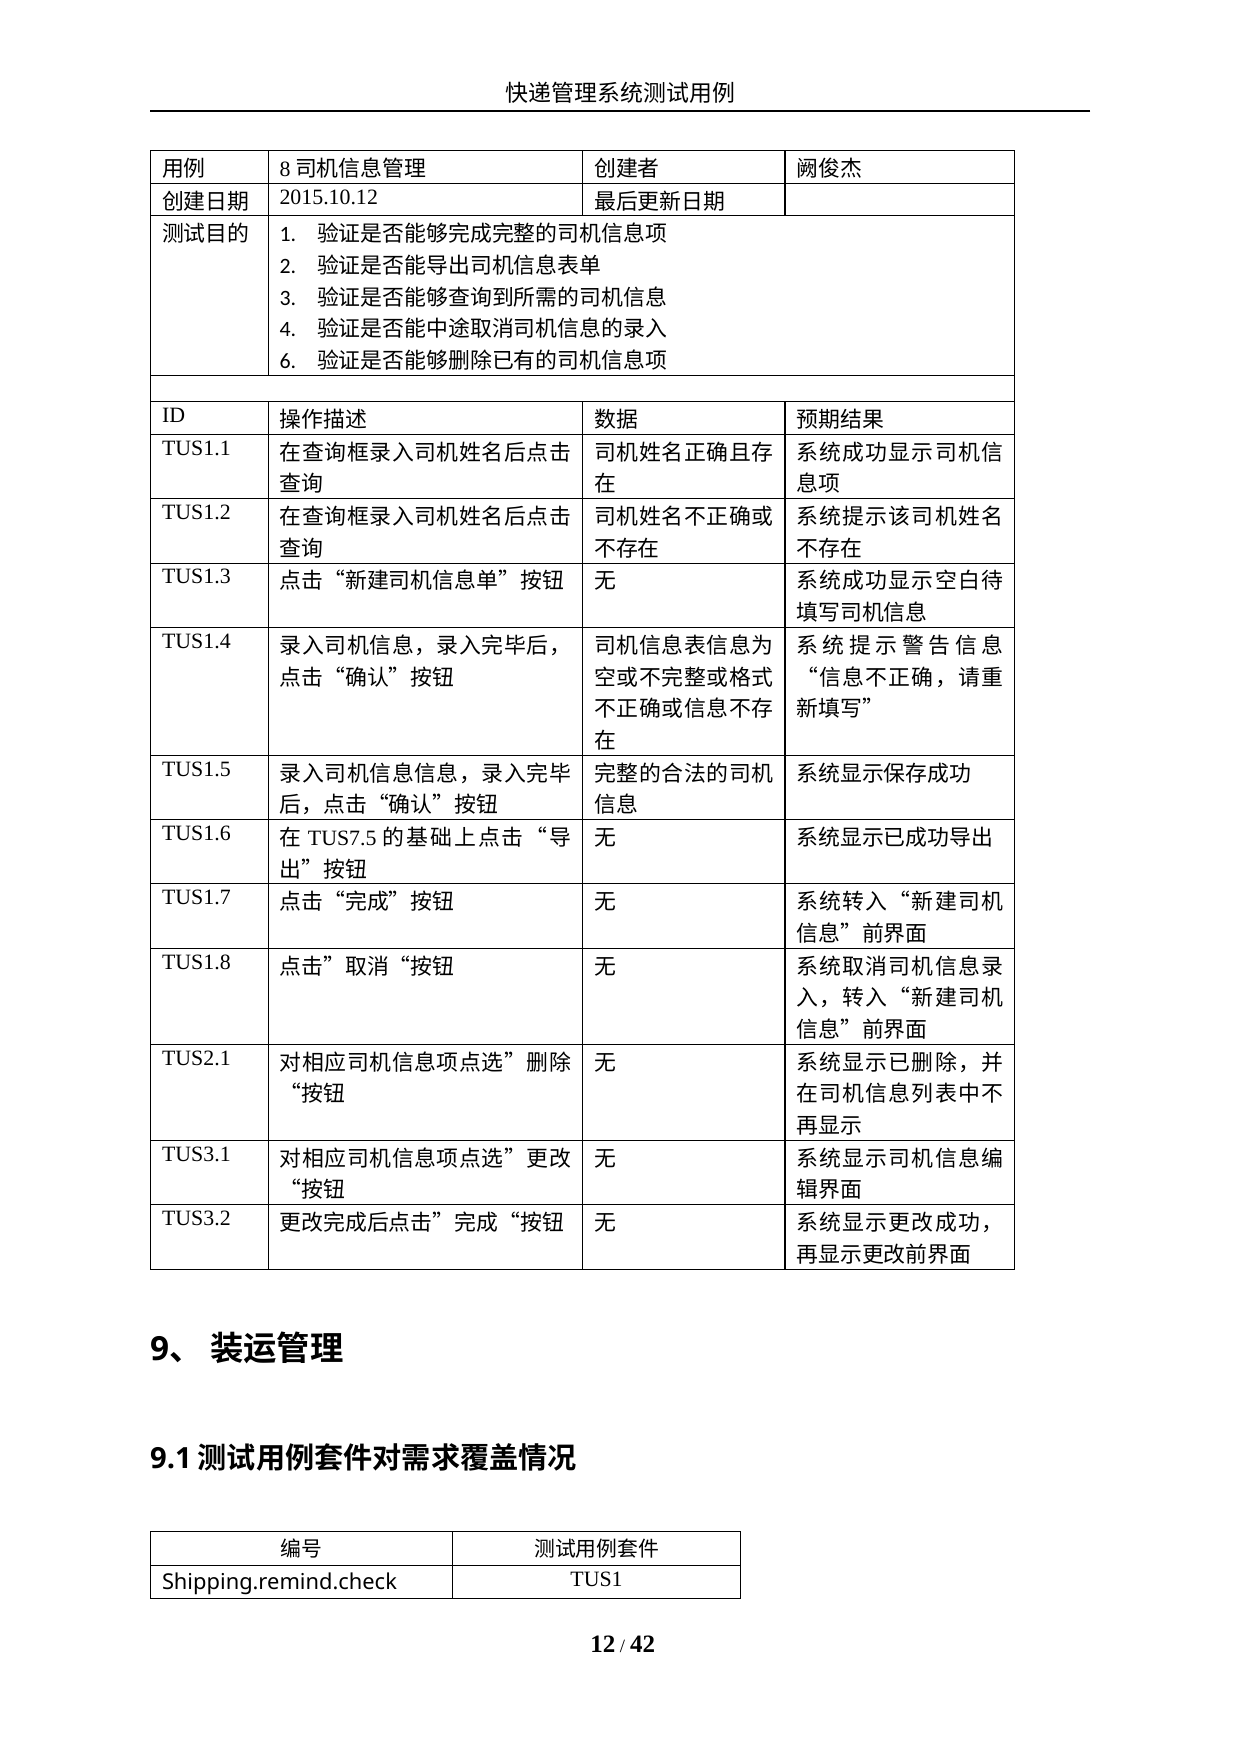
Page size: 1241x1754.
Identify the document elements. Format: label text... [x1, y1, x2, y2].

table_cell 无 [583, 884, 784, 948]
table_cell TUS1 [453, 1566, 740, 1598]
subtitle 9、 装运管理 [150, 1322, 1090, 1370]
table_cell 对相应司机信息项点选”删除“按钮 [269, 1045, 582, 1140]
table_cell 无 [583, 1141, 784, 1204]
table_header 测试用例套件 [453, 1532, 740, 1564]
table_cell 系统显示已删除，并在司机信息列表中不再显示 [786, 1045, 1014, 1140]
table_cell TUS3.1 [151, 1141, 268, 1204]
table_cell TUS3.2 [151, 1205, 268, 1268]
table_cell 操作描述 [269, 402, 582, 434]
table_cell 司机信息表信息为空或不完整或格式不正确或信息不存在 [583, 628, 784, 754]
subtitle 9.1测试用例套件对需求覆盖情况 [150, 1435, 1090, 1477]
table_cell 在TUS7.5的基础上点击“导出”按钮 [269, 820, 582, 883]
table_cell Shipping.remind.check [151, 1566, 452, 1598]
table_cell 点击”取消“按钮 [269, 949, 582, 1044]
table_cell 系统成功显示司机信息项 [786, 435, 1014, 498]
table_cell TUS1.4 [151, 628, 268, 754]
table_cell 预期结果 [786, 402, 1014, 434]
table_cell TUS2.1 [151, 1045, 268, 1140]
table_cell 录入司机信息信息，录入完毕后，点击“确认”按钮 [269, 756, 582, 819]
table_cell TUS1.2 [151, 499, 268, 562]
table_cell 最后更新日期 [583, 184, 784, 215]
table_cell [786, 184, 1014, 215]
table_cell 完整的合法的司机信息 [583, 756, 784, 819]
table_cell 无 [583, 1205, 784, 1268]
table_cell TUS1.7 [151, 884, 268, 948]
table_cell 系统成功显示空白待填写司机信息 [786, 564, 1014, 627]
table_cell 对相应司机信息项点选”更改“按钮 [269, 1141, 582, 1204]
table_cell 在查询框录入司机姓名后点击查询 [269, 435, 582, 498]
table_cell 录入司机信息，录入完毕后，点击“确认”按钮 [269, 628, 582, 754]
table_cell 系统取消司机信息录入，转入“新建司机信息”前界面 [786, 949, 1014, 1044]
table_cell 2015.10.12 [269, 184, 582, 215]
table_header 用例 [151, 151, 268, 183]
table_header 阙俊杰 [786, 151, 1014, 183]
table_cell 数据 [583, 402, 784, 434]
table_cell TUS1.3 [151, 564, 268, 627]
table_cell 无 [583, 949, 784, 1044]
table_cell ID [151, 402, 268, 434]
table_header 编号 [151, 1532, 452, 1564]
table_header 创建者 [583, 151, 784, 183]
table_cell 无 [583, 1045, 784, 1140]
table_cell 无 [583, 820, 784, 883]
table_cell TUS1.6 [151, 820, 268, 883]
table_cell 点击“新建司机信息单”按钮 [269, 564, 582, 627]
table_cell TUS1.5 [151, 756, 268, 819]
table_cell 司机姓名正确且存在 [583, 435, 784, 498]
table_cell 系统显示保存成功 [786, 756, 1014, 819]
table_cell 司机姓名不正确或不存在 [583, 499, 784, 562]
table_cell 系统转入“新建司机信息”前界面 [786, 884, 1014, 948]
table_cell 系统提示该司机姓名不存在 [786, 499, 1014, 562]
table_cell 点击“完成”按钮 [269, 884, 582, 948]
table_cell 系统显示更改成功，再显示更改前界面 [786, 1205, 1014, 1268]
table_cell 测试目的 [151, 216, 268, 375]
table_cell 创建日期 [151, 184, 268, 215]
table_cell TUS1.1 [151, 435, 268, 498]
table_header 8司机信息管理 [269, 151, 582, 183]
table_cell 系统显示已成功导出 [786, 820, 1014, 883]
table_cell TUS1.8 [151, 949, 268, 1044]
table_cell 系统显示司机信息编辑界面 [786, 1141, 1014, 1204]
table_cell 系统提示警告信息“信息不正确，请重新填写” [786, 628, 1014, 754]
table_cell 更改完成后点击”完成“按钮 [269, 1205, 582, 1268]
table_cell 在查询框录入司机姓名后点击查询 [269, 499, 582, 562]
table_cell 无 [583, 564, 784, 627]
table_cell [151, 376, 1014, 401]
table_cell 验证是否能够完成完整的司机信息项 验证是否能导出司机信息表单 验证是否能够查询到所需的司机信息 验证是否能中途取消司机信息的录入 验证是否能够删除已有的司机信息项 [269, 216, 1014, 375]
